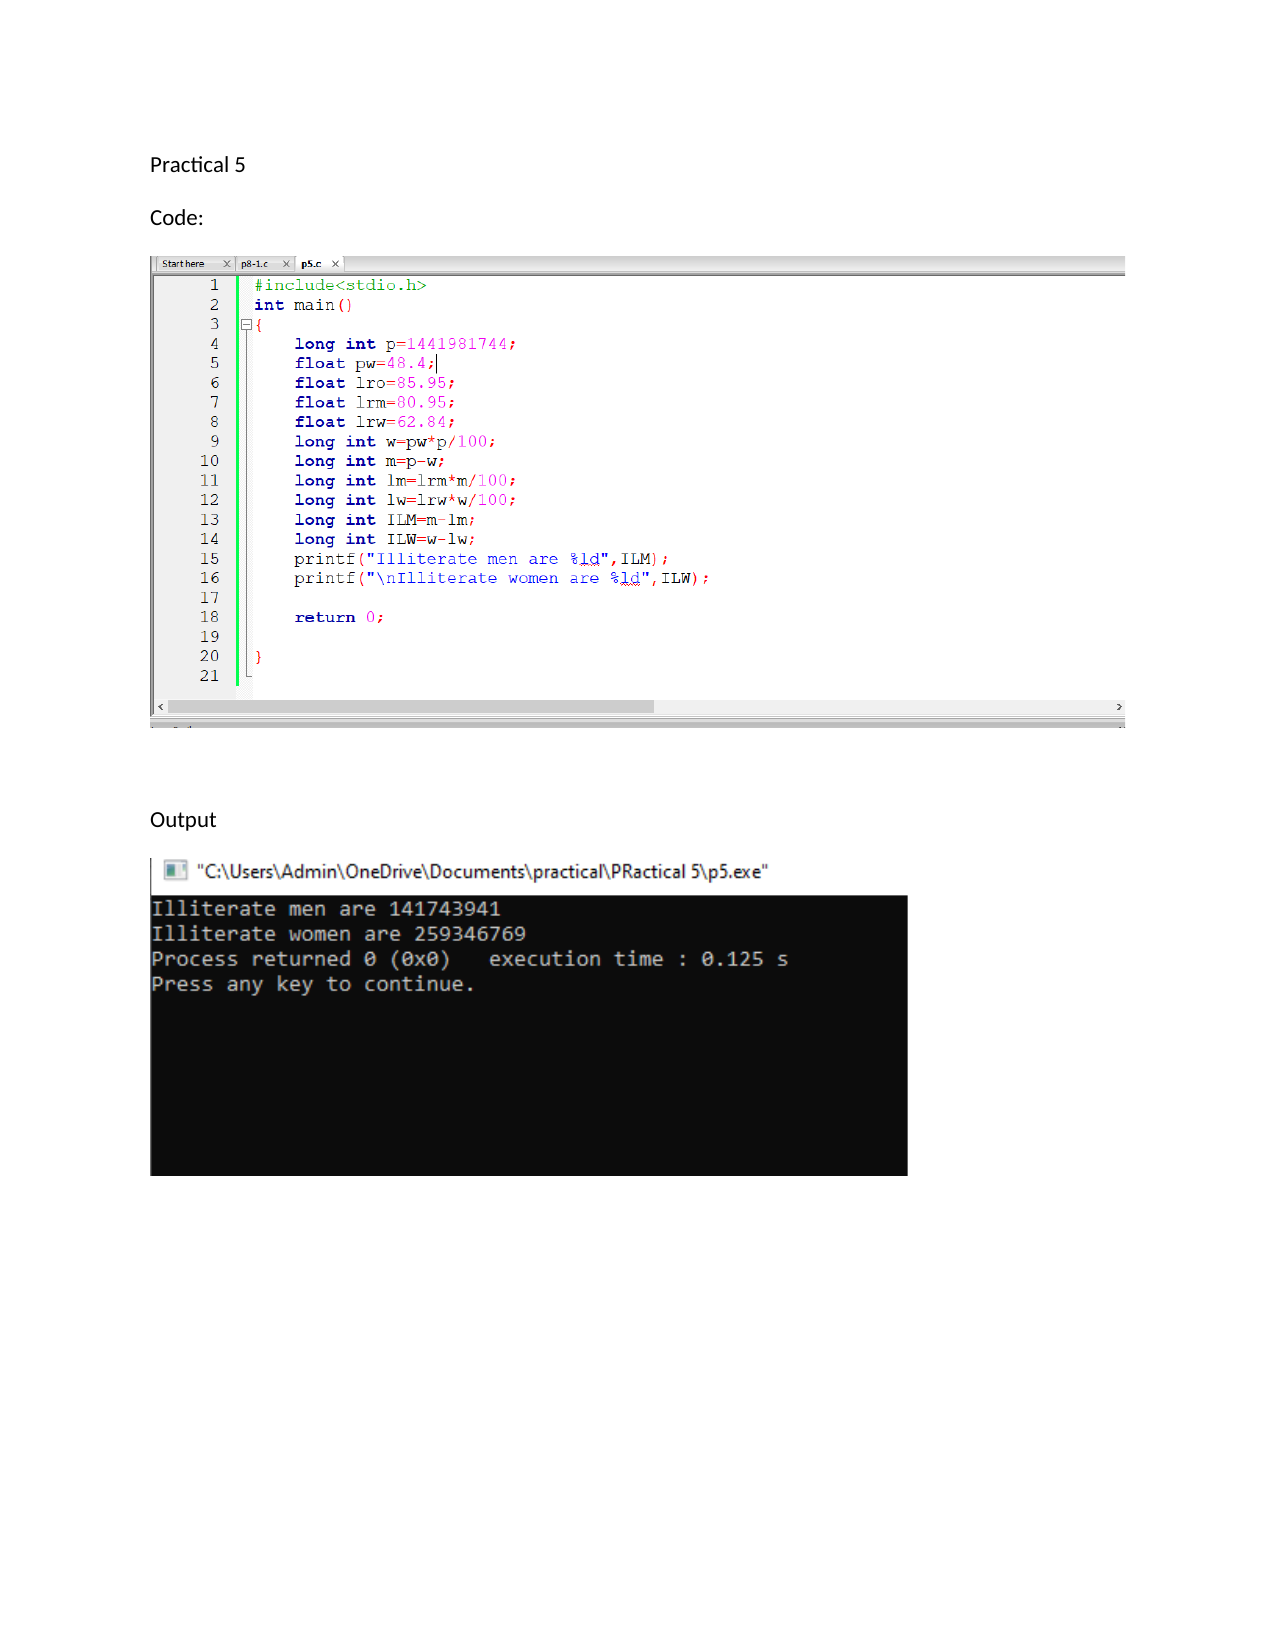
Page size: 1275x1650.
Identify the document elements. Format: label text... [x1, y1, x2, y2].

picture [150, 256, 1125, 728]
text Output [150, 806, 1125, 833]
picture [150, 858, 908, 1176]
text Code: [150, 203, 1125, 231]
text Practical 5 [150, 150, 1125, 178]
